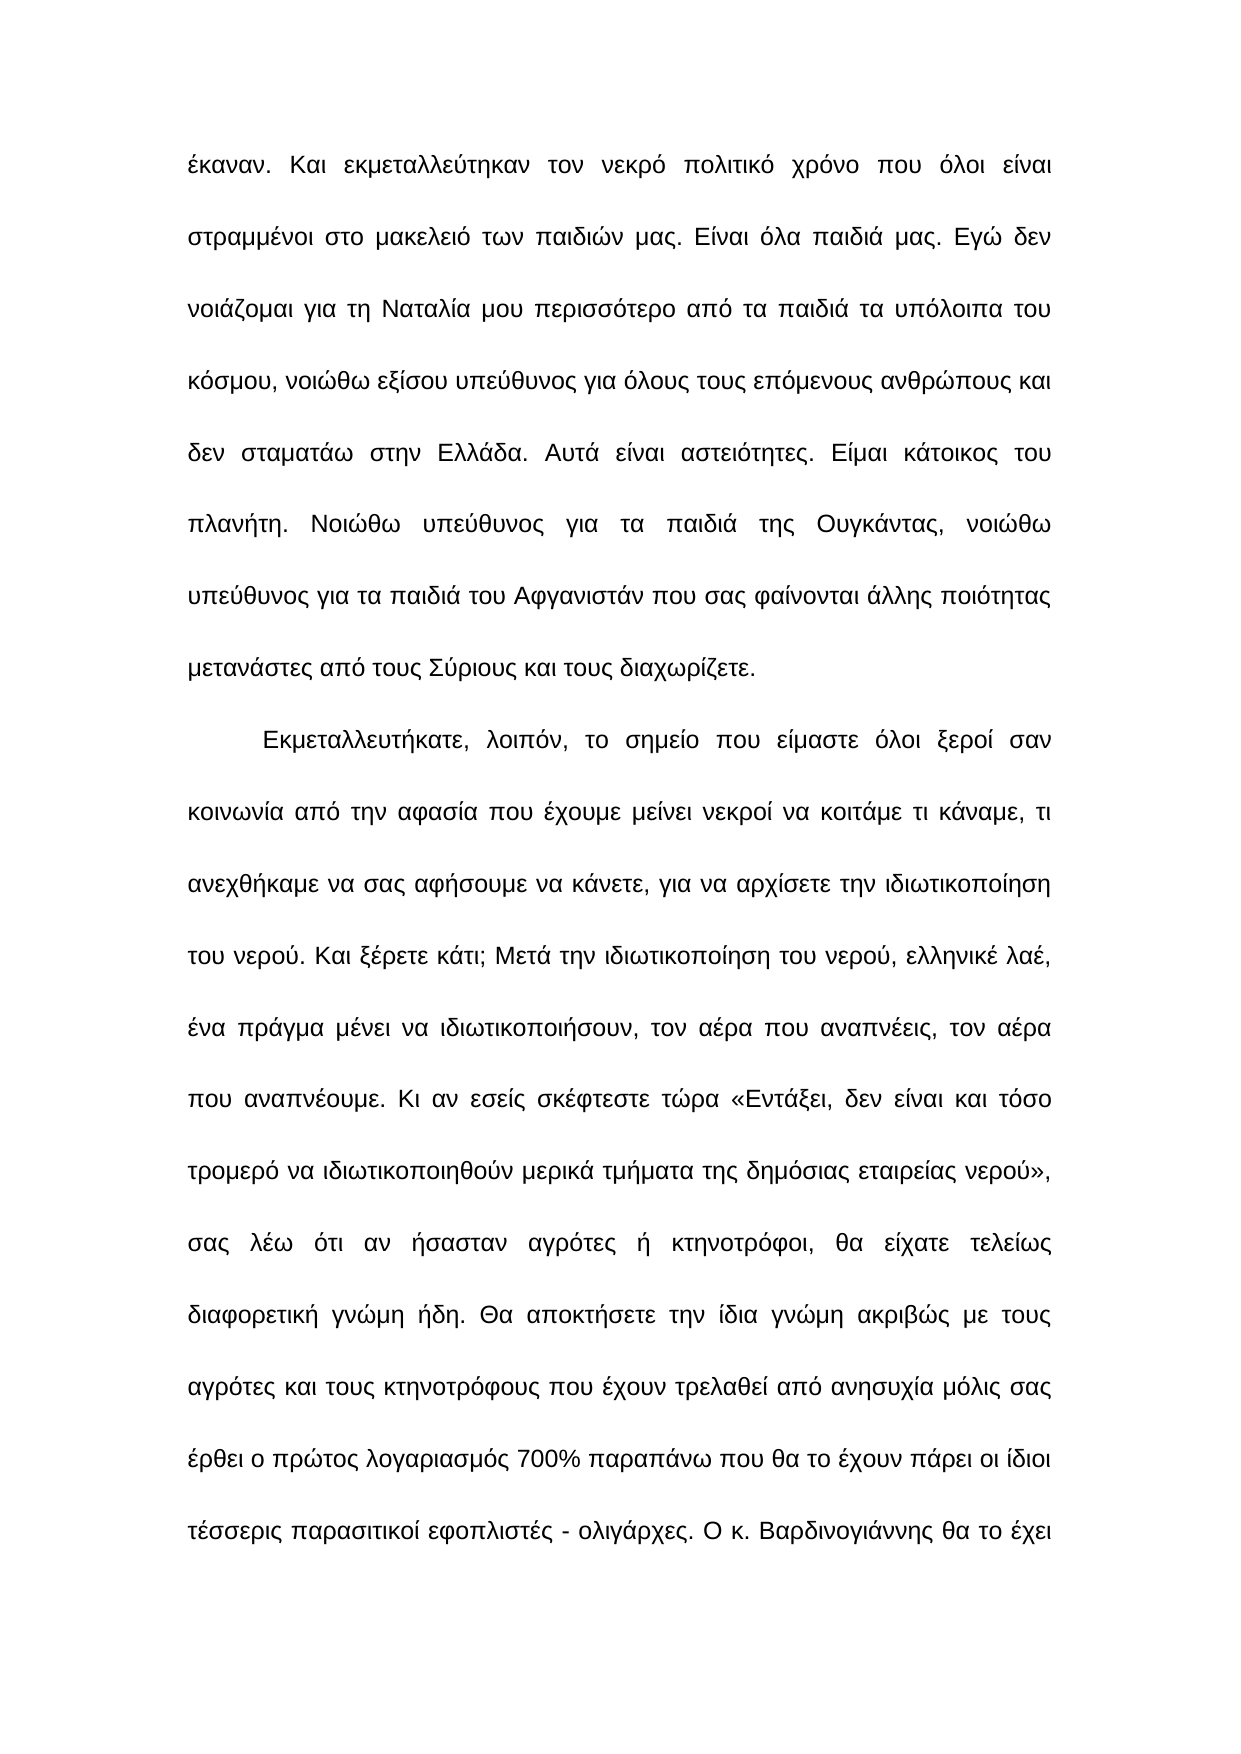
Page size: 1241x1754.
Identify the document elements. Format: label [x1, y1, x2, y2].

text [187, 150, 1053, 682]
text [187, 725, 1053, 1544]
